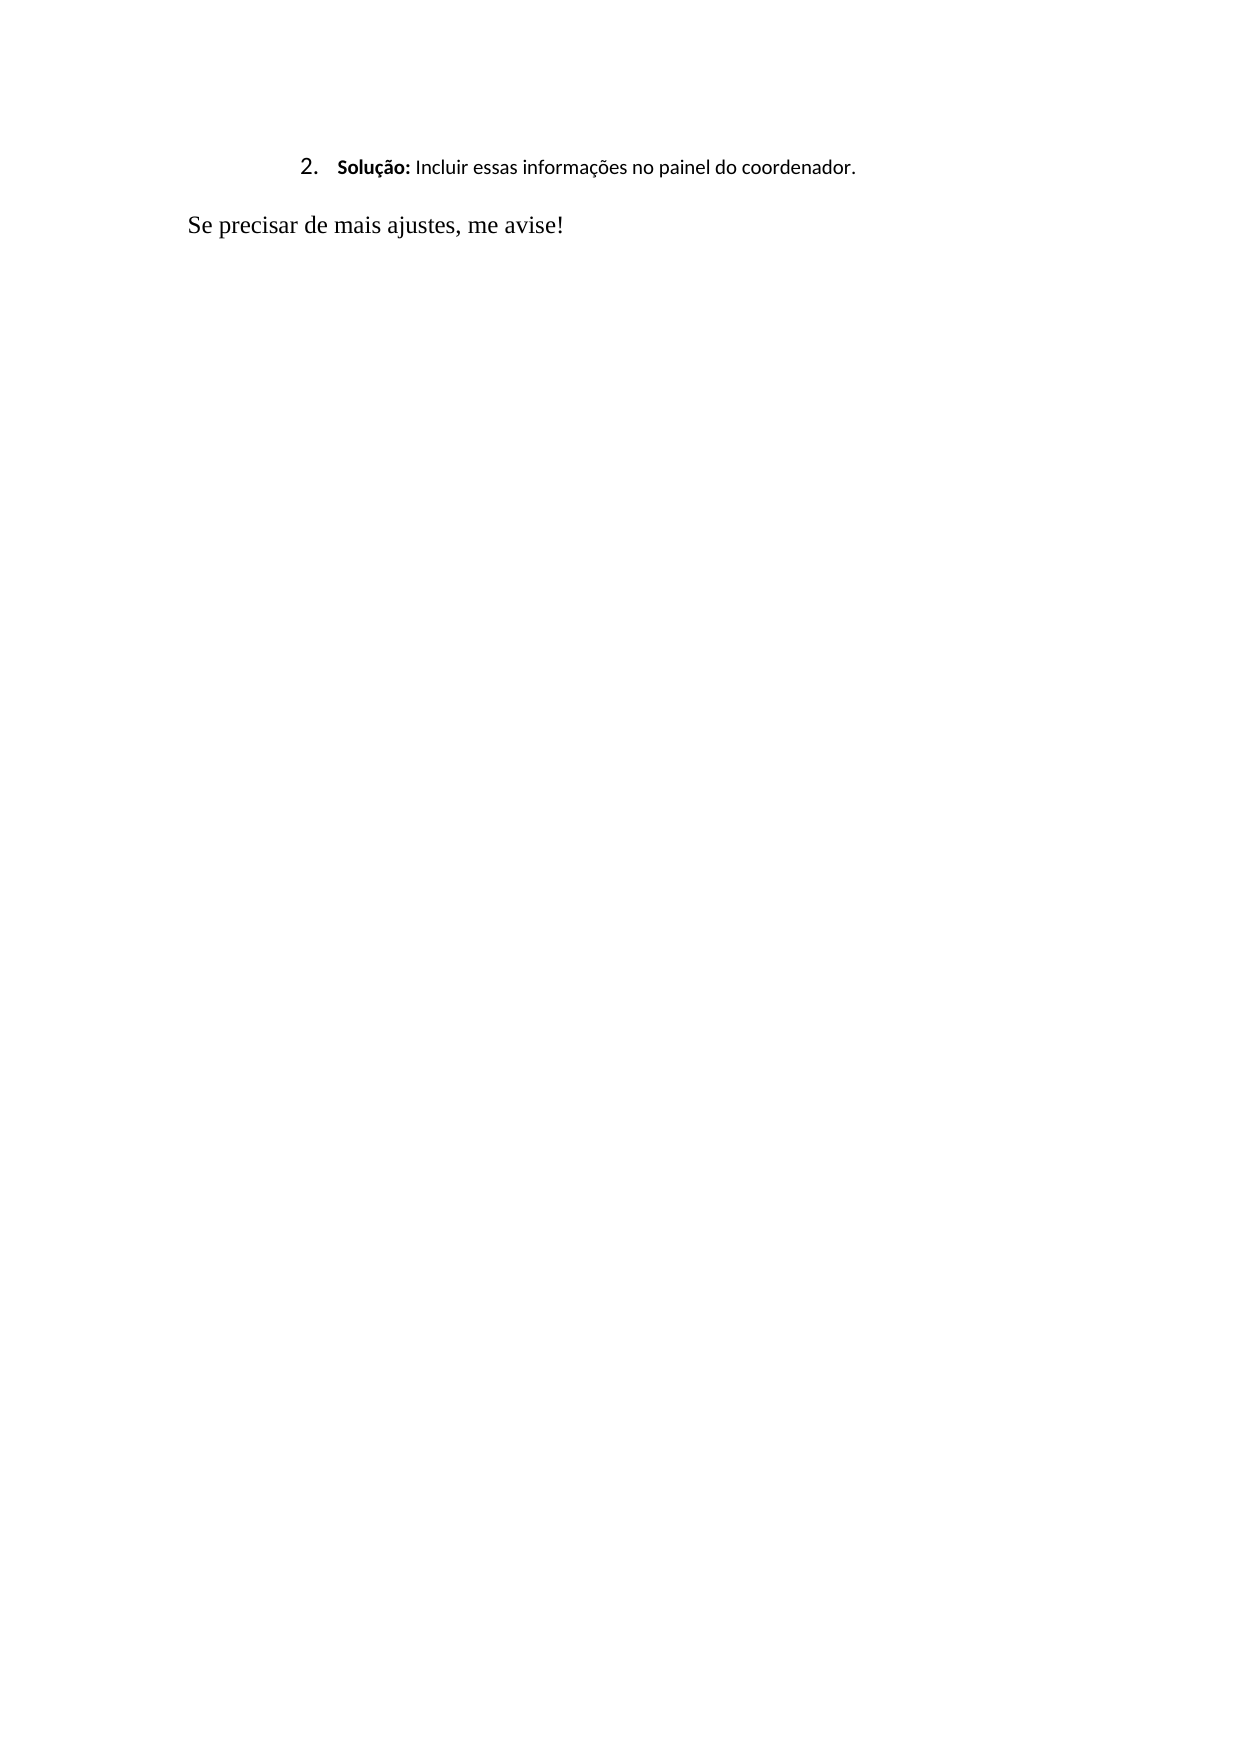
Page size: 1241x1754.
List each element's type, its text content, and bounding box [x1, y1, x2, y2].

list Solução: Incluir essas informações no painel do coordenador. [300, 150, 1053, 181]
text Se precisar de mais ajustes, me avise! [187, 210, 1053, 238]
